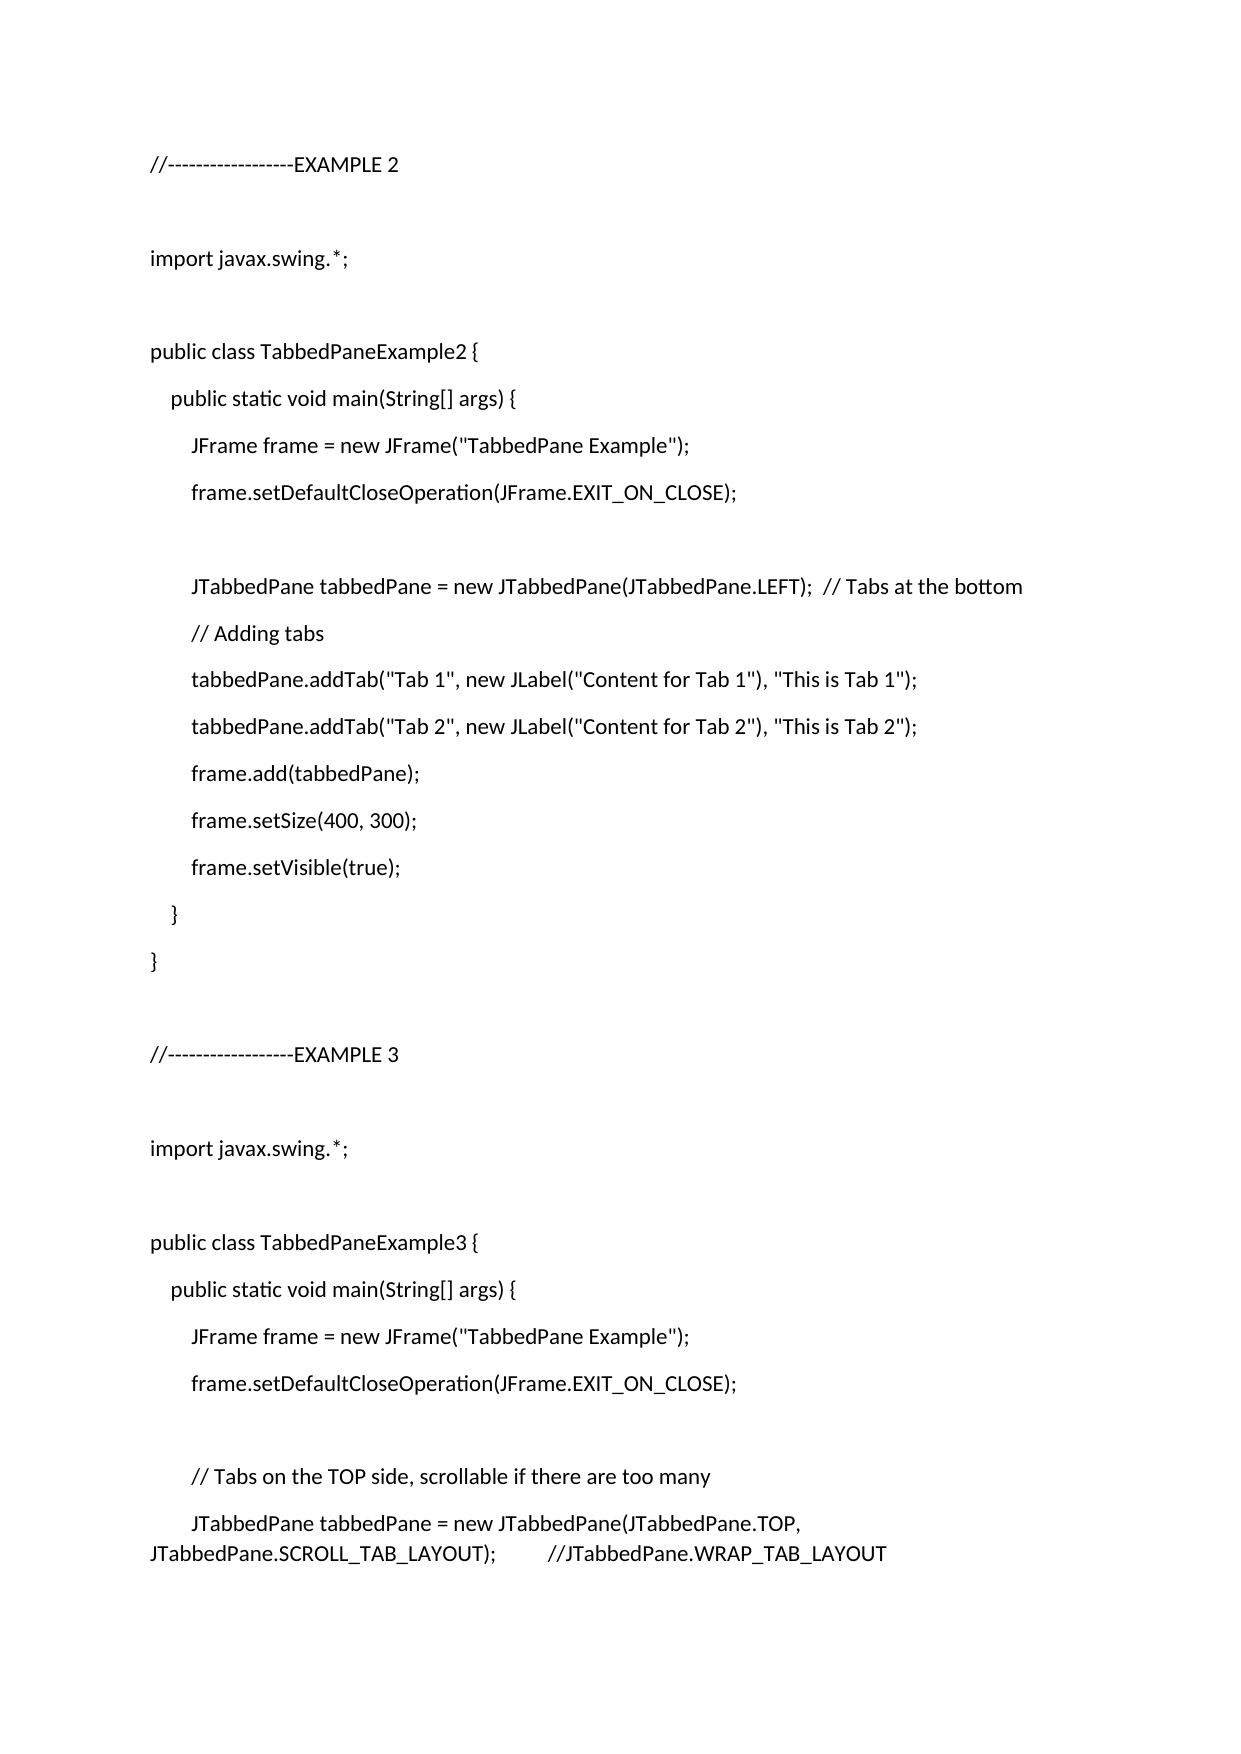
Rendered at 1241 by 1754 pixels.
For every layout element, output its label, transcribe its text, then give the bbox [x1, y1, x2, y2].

text //------------------EXAMPLE 2 [150, 150, 1090, 178]
text } [150, 900, 1090, 928]
text frame.setDefaultCloseOperation(JFrame.EXIT_ON_CLOSE); [150, 478, 1090, 506]
text import javax.swing.*; [150, 1134, 1090, 1162]
text public static void main(String[] args) { [150, 1275, 1090, 1303]
text frame.setVisible(true); [150, 853, 1090, 881]
text public class TabbedPaneExample3 { [150, 1228, 1090, 1256]
text public class TabbedPaneExample2 { [150, 337, 1090, 366]
text tabbedPane.addTab("Tab 2", new JLabel("Content for Tab 2"), "This is Tab 2"); [150, 712, 1090, 741]
text // Adding tabs [150, 619, 1090, 647]
text frame.setSize(400, 300); [150, 806, 1090, 834]
text public static void main(String[] args) { [150, 384, 1090, 412]
text // Tabs on the TOP side, scrollable if there are too many [150, 1462, 1090, 1491]
text //------------------EXAMPLE 3 [150, 1041, 1090, 1069]
text JFrame frame = new JFrame("TabbedPane Example"); [150, 1322, 1090, 1350]
text frame.add(tabbedPane); [150, 759, 1090, 787]
text JFrame frame = new JFrame("TabbedPane Example"); [150, 431, 1090, 459]
text } [150, 947, 1090, 975]
text JTabbedPane tabbedPane = new JTabbedPane(JTabbedPane.LEFT); // Tabs at the bottom [150, 572, 1090, 600]
text frame.setDefaultCloseOperation(JFrame.EXIT_ON_CLOSE); [150, 1369, 1090, 1397]
text JTabbedPane tabbedPane = new JTabbedPane(JTabbedPane.TOP, JTabbedPane.SCROLL_TAB_LAYOUT); //JTabbedPane.WRAP_TAB_LAYOUT [150, 1509, 1090, 1568]
text tabbedPane.addTab("Tab 1", new JLabel("Content for Tab 1"), "This is Tab 1"); [150, 666, 1090, 694]
text import javax.swing.*; [150, 244, 1090, 272]
